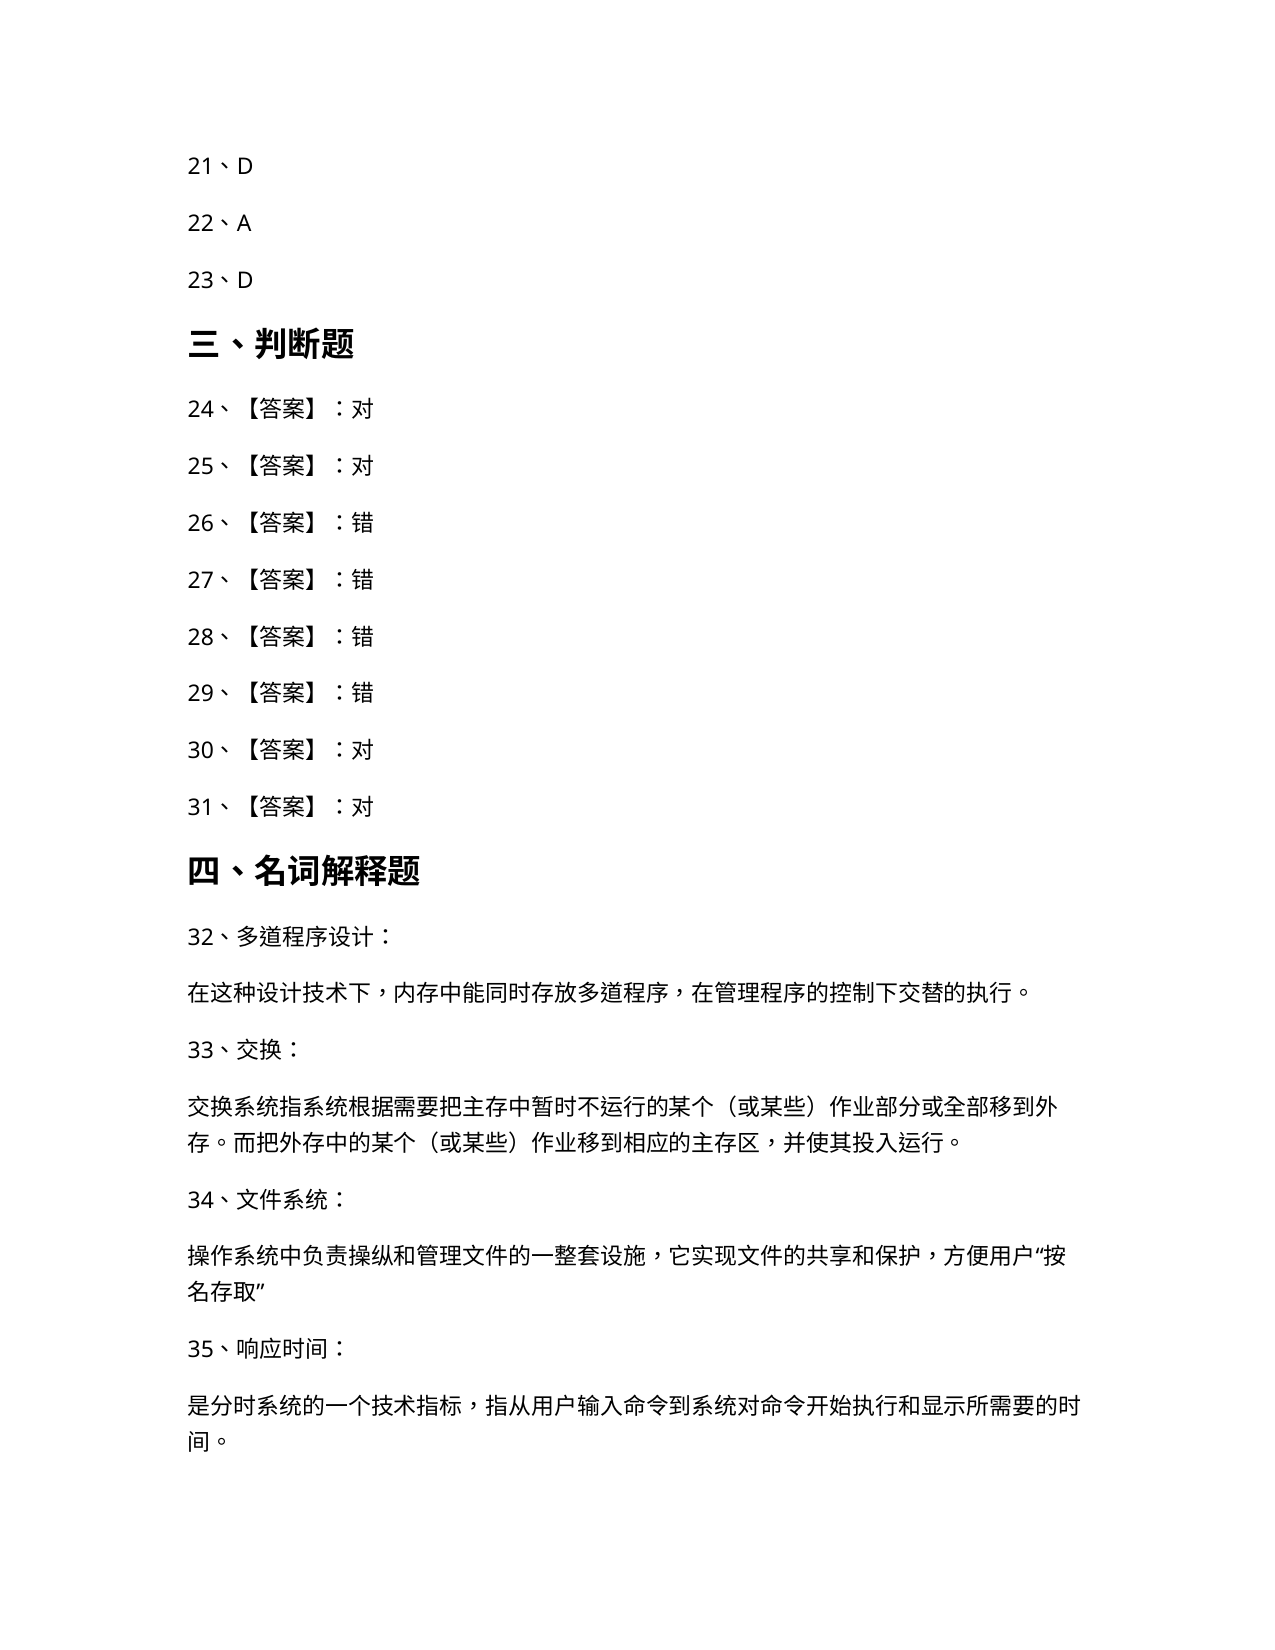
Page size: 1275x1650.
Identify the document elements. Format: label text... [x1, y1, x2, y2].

text 32、多道程序设计： [187, 921, 1087, 952]
text 21、D [187, 150, 1087, 181]
text 28、【答案】：错 [187, 620, 1087, 652]
text 22、A [187, 207, 1087, 238]
text 在这种设计技术下，内存中能同时存放多道程序，在管理程序的控制下交替的执行。 [187, 977, 1087, 1008]
text 33、交换： [187, 1034, 1087, 1065]
text 是分时系统的一个技术指标，指从用户输入命令到系统对命令开始执行和显示所需要的时间。 [187, 1390, 1087, 1457]
text 四、名词解释题 [187, 847, 1087, 893]
text 三、判断题 [187, 320, 1087, 366]
text 27、【答案】：错 [187, 564, 1087, 595]
text 操作系统中负责操纵和管理文件的一整套设施，它实现文件的共享和保护，方便用户“按名存取” [187, 1240, 1087, 1307]
text 25、【答案】：对 [187, 450, 1087, 481]
text 30、【答案】：对 [187, 734, 1087, 765]
text 29、【答案】：错 [187, 677, 1087, 708]
text 24、【答案】：对 [187, 393, 1087, 424]
text 23、D [187, 263, 1087, 295]
text 35、响应时间： [187, 1333, 1087, 1364]
text 31、【答案】：对 [187, 791, 1087, 822]
text 26、【答案】：错 [187, 507, 1087, 538]
text 34、文件系统： [187, 1183, 1087, 1215]
text 交换系统指系统根据需要把主存中暂时不运行的某个（或某些）作业部分或全部移到外存。而把外存中的某个（或某些）作业移到相应的主存区，并使其投入运行。 [187, 1091, 1087, 1158]
